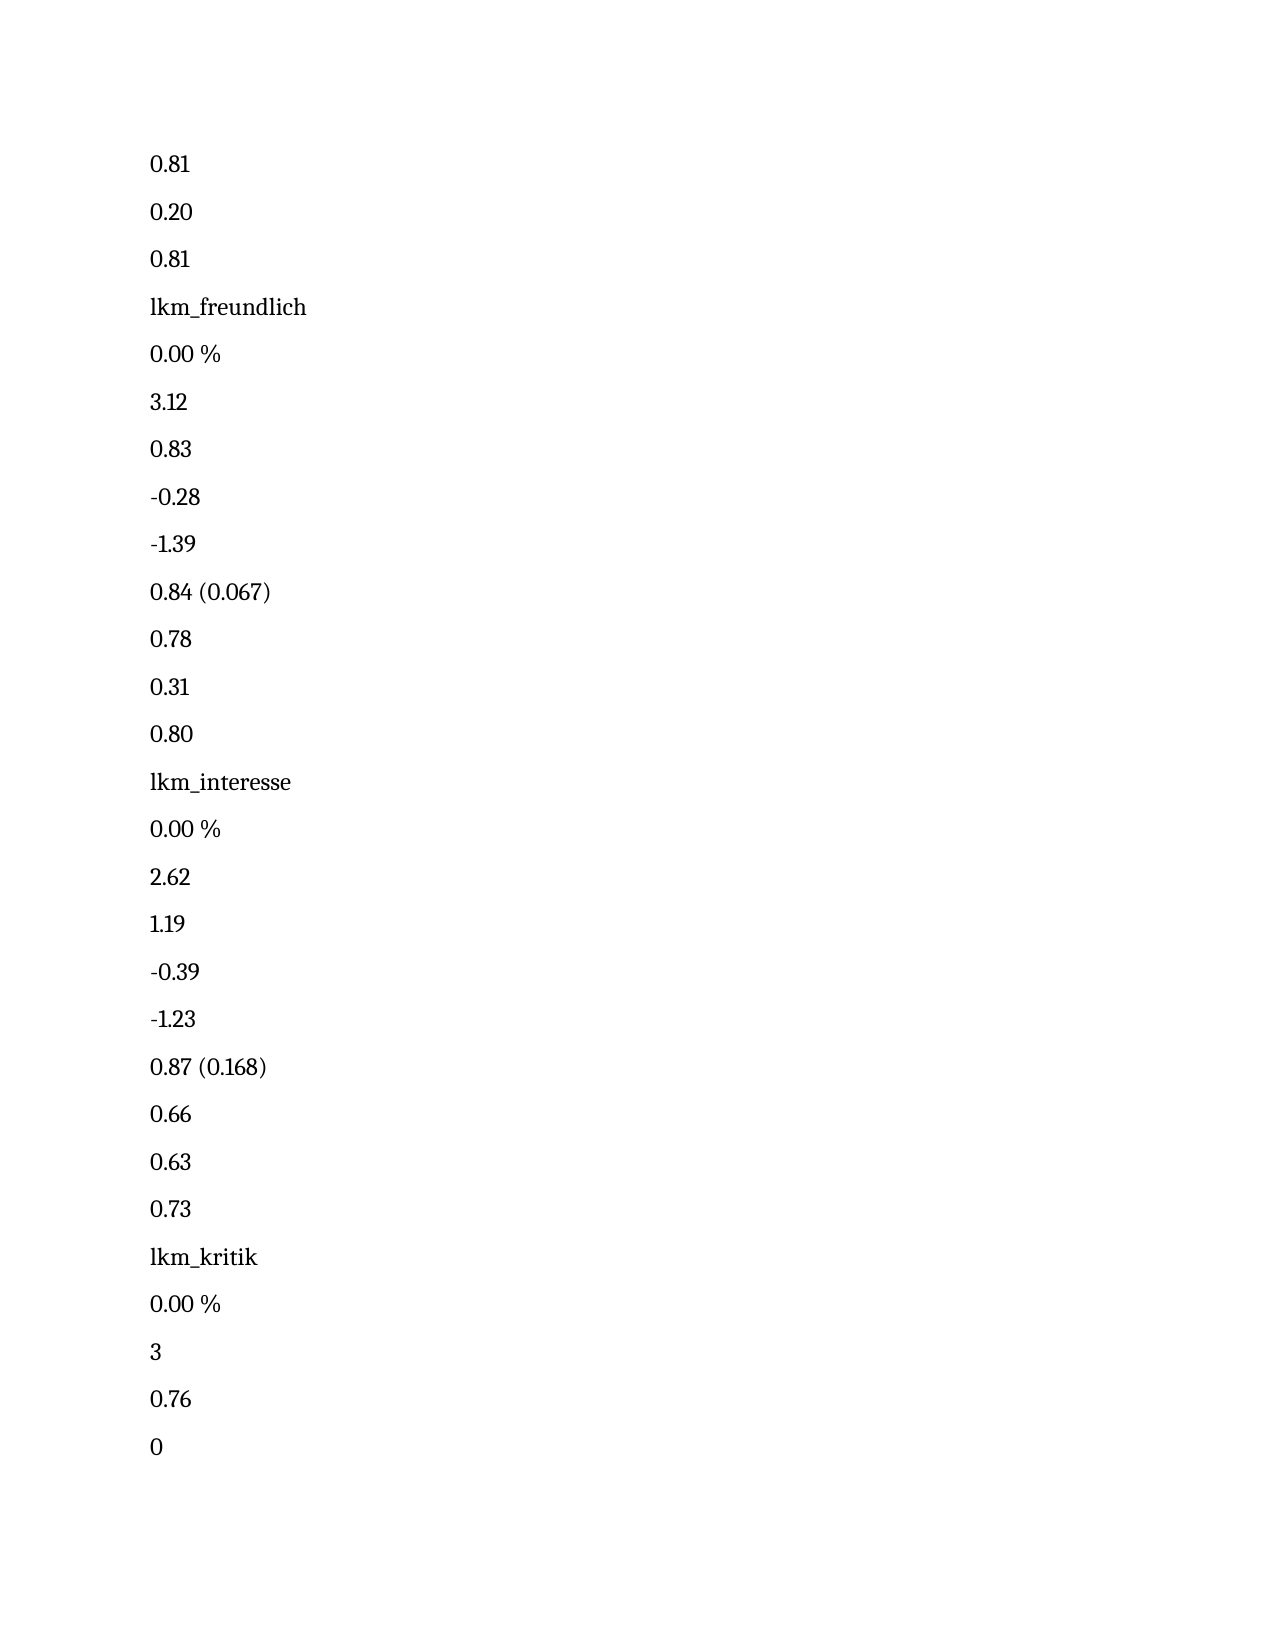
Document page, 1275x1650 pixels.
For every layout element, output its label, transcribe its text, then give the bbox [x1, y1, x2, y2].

text 0.76 [150, 1385, 1125, 1414]
text 3 [150, 1337, 1125, 1366]
text 0.31 [150, 672, 1125, 701]
text -0.28 [150, 482, 1125, 511]
text 0.73 [150, 1195, 1125, 1224]
text 0.00 % [150, 815, 1125, 844]
text 0.00 % [150, 340, 1125, 369]
text 0.63 [150, 1147, 1125, 1176]
text lkm_interesse [150, 767, 1125, 796]
text 2.62 [150, 862, 1125, 891]
text 0 [150, 1432, 1125, 1461]
text 0.00 % [150, 1290, 1125, 1319]
text 0.80 [150, 720, 1125, 749]
text 0.84 (0.067) [150, 577, 1125, 606]
text lkm_kritik [150, 1242, 1125, 1271]
text 0.81 [150, 245, 1125, 274]
text 0.87 (0.168) [150, 1052, 1125, 1081]
text 1.19 [150, 910, 1125, 939]
text 0.66 [150, 1100, 1125, 1129]
text -0.39 [150, 957, 1125, 986]
text 0.81 [150, 150, 1125, 179]
text 0.78 [150, 625, 1125, 654]
text 3.12 [150, 387, 1125, 416]
text -1.23 [150, 1005, 1125, 1034]
text 0.83 [150, 435, 1125, 464]
text lkm_freundlich [150, 292, 1125, 321]
text -1.39 [150, 530, 1125, 559]
text 0.20 [150, 197, 1125, 226]
